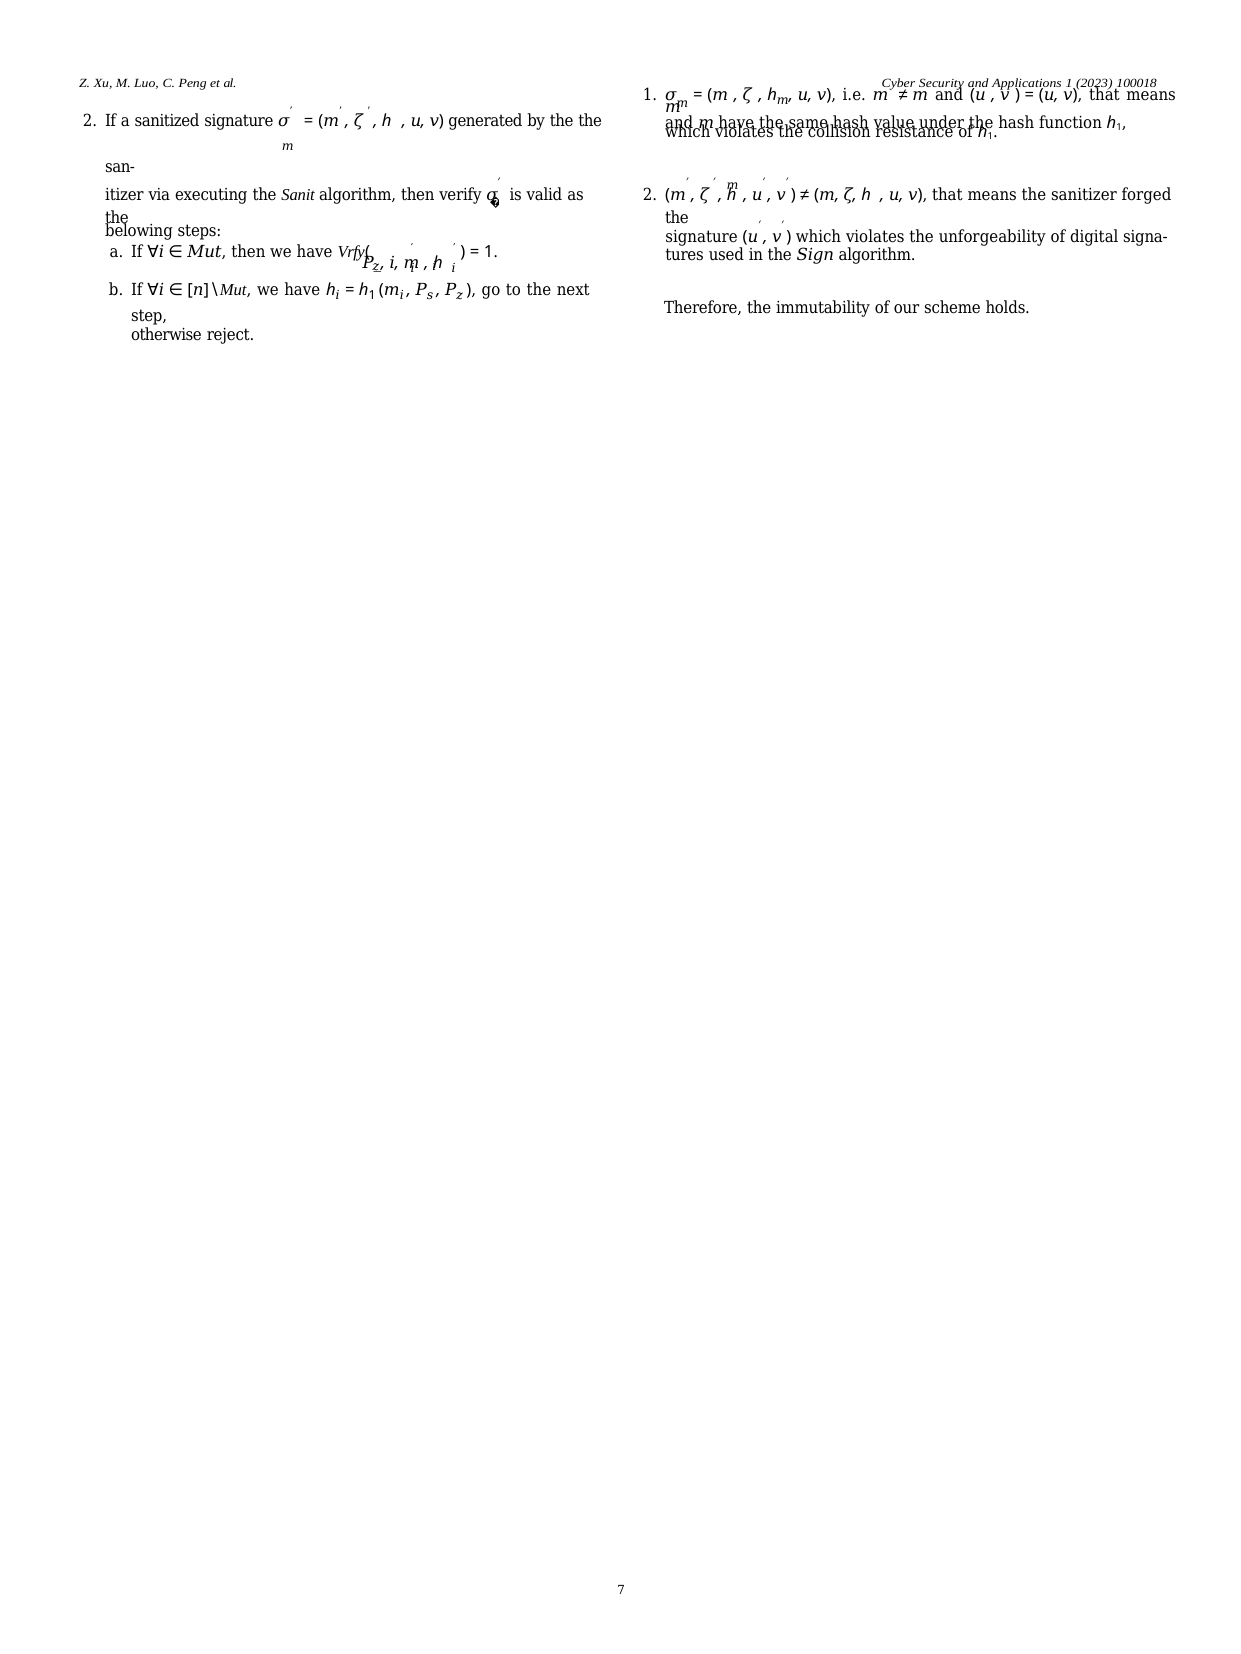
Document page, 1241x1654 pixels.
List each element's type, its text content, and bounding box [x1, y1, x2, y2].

text otherwise reject. [131, 326, 607, 343]
text Therefore, the immutability of our scheme holds. [664, 298, 1176, 318]
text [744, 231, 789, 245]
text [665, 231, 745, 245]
text tures used in the 𝑆𝑖𝑔𝑛 algorithm. [665, 245, 1176, 264]
list If ∀𝑖 ∈ [𝑛]∖Mut, we have ℎ𝑖 = ℎ1 (𝑚𝑖 , 𝑃𝑠 , 𝑃𝑧 ), go to the next step, [109, 275, 607, 326]
list If ∀𝑖 ∈ 𝑀𝑢𝑡, then we have Vrfy( ’ ’ ) = 1. [109, 237, 501, 262]
list 𝜎𝑚 = (𝑚 , 𝜁 , ℎ𝑚, 𝑢, 𝑣), i.e. 𝑚 ≠ 𝑚 and (𝑢 , 𝑣 ) = (𝑢, 𝑣), that means 𝑚 [643, 89, 1176, 115]
list If a sanitized signature 𝜎’ = (𝑚’ , 𝜁 ’ , ℎ , 𝑢, 𝑣) generated by the the san- [83, 89, 607, 181]
text itizer via executing the Sanit algorithm, then verify 𝜎′ is valid as the [105, 181, 602, 228]
text and 𝑚 have the same hash value under the hash function ℎ1, which violates the collision resistance of ℎ1. [665, 119, 1176, 142]
list (𝑚′ , 𝜁 ′ , ℎ , 𝑢′ , 𝑣′ ) ≠ (𝑚, 𝜁, ℎ , 𝑢, 𝑣), that means the sanitizer forged the [643, 181, 1176, 228]
text signature (𝑢′ , 𝑣′ ) which violates the unforgeability of digital signa- [788, 231, 1176, 245]
